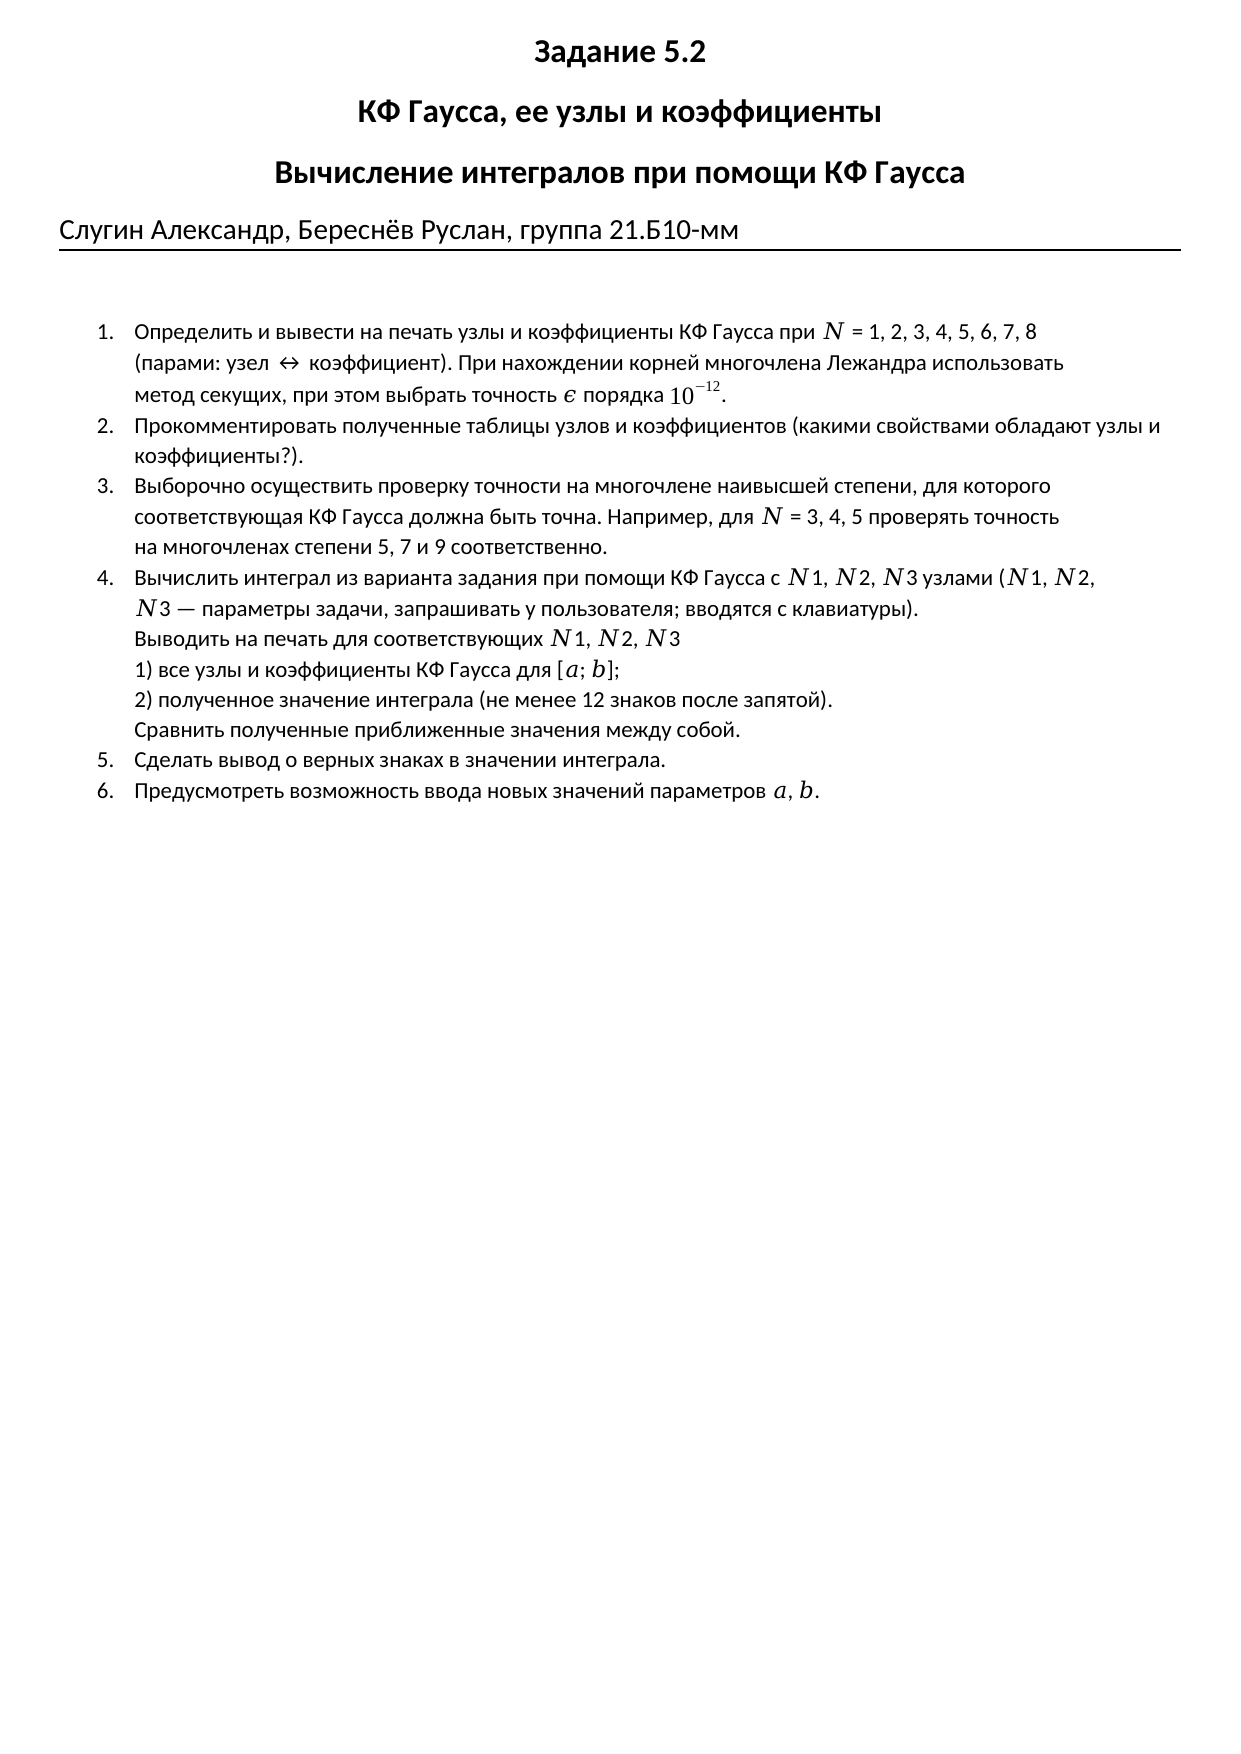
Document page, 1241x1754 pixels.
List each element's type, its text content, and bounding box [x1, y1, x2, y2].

text Задание 5.2 [59, 29, 1181, 70]
list Предусмотреть возможность ввода новых значений параметров 𝑎, 𝑏. [97, 776, 1181, 804]
list на многочленах степени 5, 7 и 9 соответственно. [134, 532, 1181, 561]
list Определить и вывести на печать узлы и коэффициенты КФ Гаусса при 𝑁 = 1, 2, 3, 4, 5, 6, 7, 8 [97, 317, 1181, 346]
list (парами: узел ↔ коэффициент). При нахождении корней многочлена Лежандра использовать [134, 348, 1181, 376]
list Сделать вывод о верных знаках в значении интеграла. [97, 746, 1181, 774]
list 𝑁3 — параметры задачи, запрашивать у пользователя; вводятся с клавиатуры). [134, 593, 1181, 622]
list 1) все узлы и коэффициенты КФ Гаусса для [𝑎; 𝑏]; [134, 654, 1181, 683]
list Вычислить интеграл из варианта задания при помощи КФ Гаусса с 𝑁1, 𝑁2, 𝑁3 узлами (𝑁1, 𝑁2, [97, 563, 1181, 591]
list 2) полученное значение интеграла (не менее 12 знаков после запятой). [134, 685, 1181, 713]
text Вычисление интегралов при помощи КФ Гаусса [59, 151, 1181, 192]
list Сравнить полученные приближенные значения между собой. [134, 715, 1181, 743]
list метод секущих, при этом выбрать точность 𝜖 порядка . [134, 378, 1181, 409]
list Выводить на печать для соответствующих 𝑁1, 𝑁2, 𝑁3 [134, 624, 1181, 652]
list Прокомментировать полученные таблицы узлов и коэффициентов (какими свойствами обладают узлы и коэффициенты?). [97, 411, 1181, 469]
list Выборочно осуществить проверку точности на многочлене наивысшей степени, для которого [97, 472, 1181, 500]
text КФ Гаусса, ее узлы и коэффициенты [59, 90, 1181, 131]
list соответствующая КФ Гаусса должна быть точна. Например, для 𝑁 = 3, 4, 5 проверять точность [134, 502, 1181, 530]
text Слугин Александр, Береснёв Руслан, группа 21.Б10-мм [59, 211, 1181, 249]
